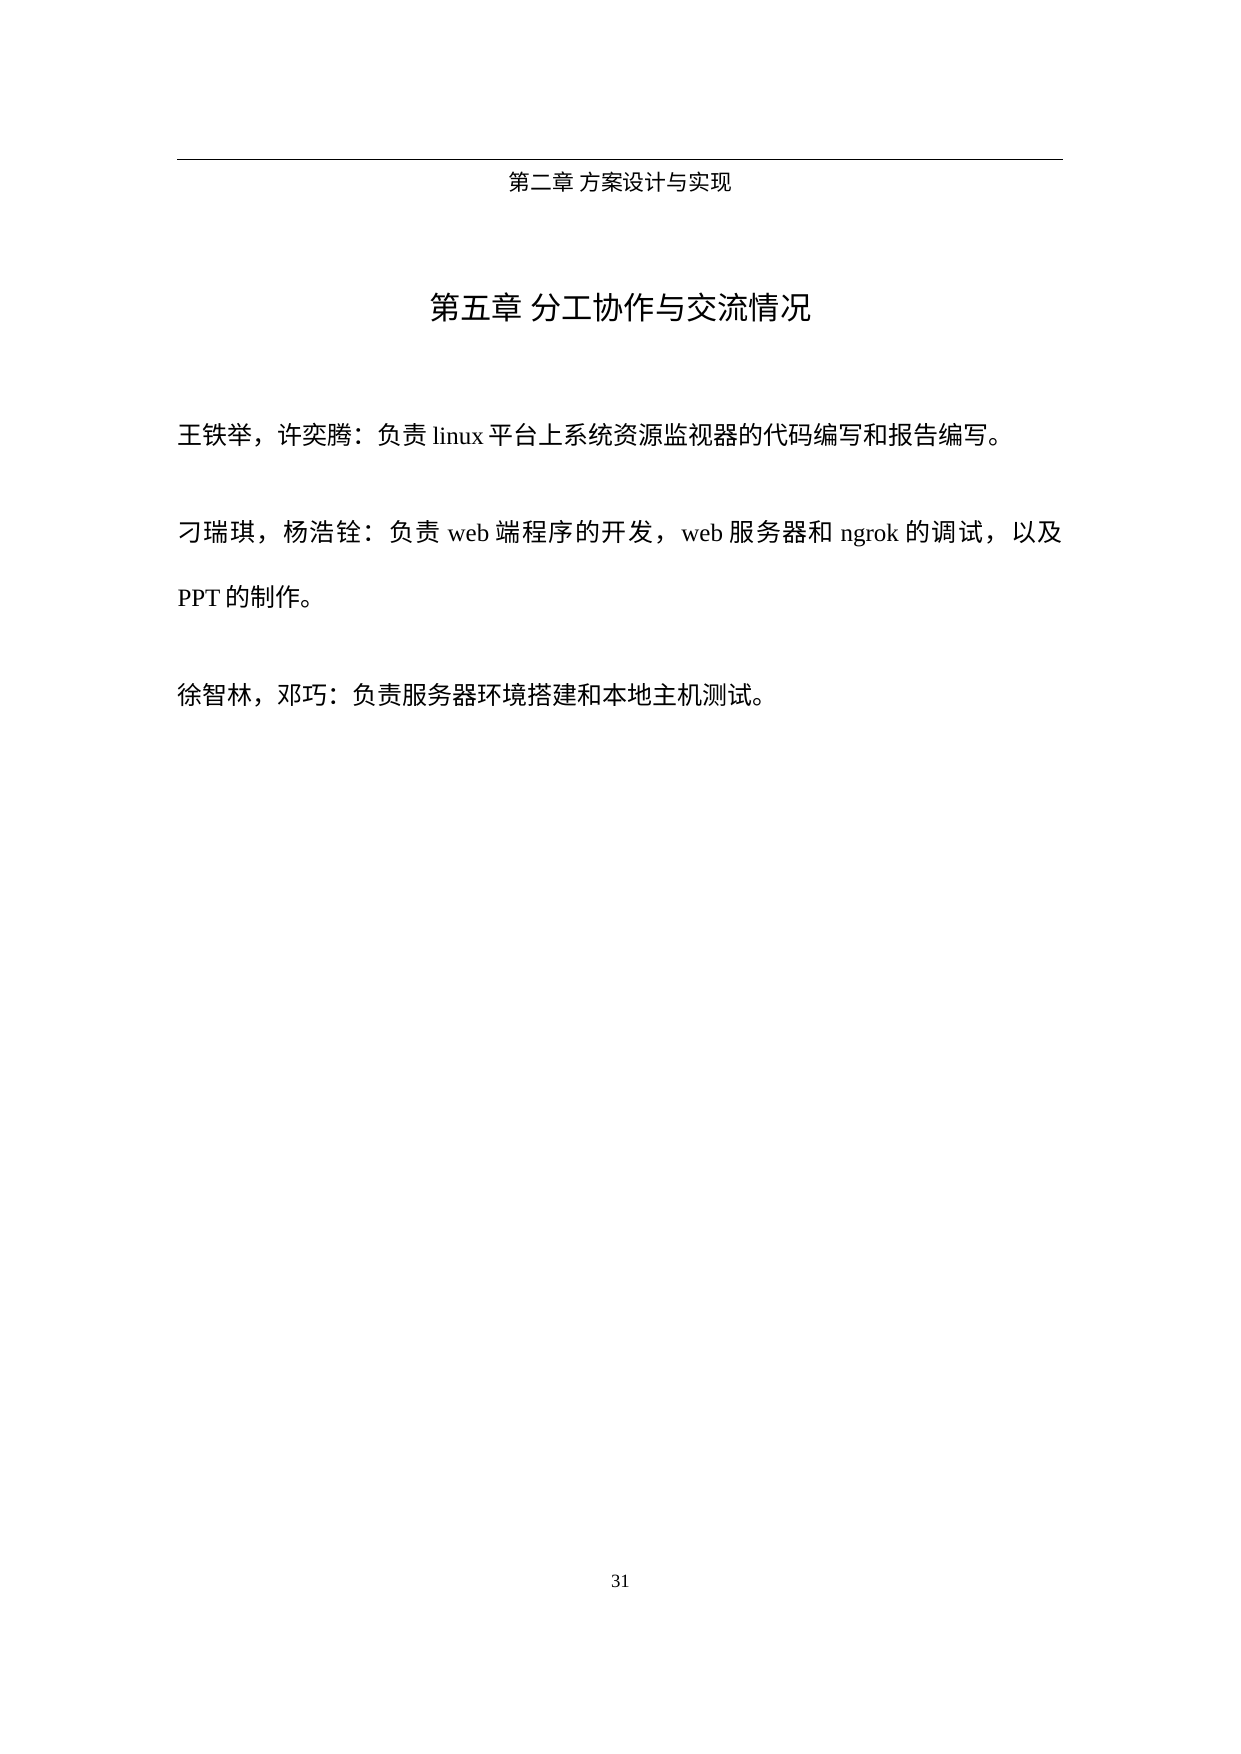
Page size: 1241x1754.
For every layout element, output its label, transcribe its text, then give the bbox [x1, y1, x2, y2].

subtitle 第五章 分工协作与交流情况 [177, 273, 1063, 338]
text 刁瑞琪，杨浩铨：负责web端程序的开发，web服务器和ngrok的调试，以及PPT的制作。 [177, 498, 1063, 628]
text 徐智林，邓巧：负责服务器环境搭建和本地主机测试。 [177, 661, 1063, 726]
text 王铁举，许奕腾：负责linux平台上系统资源监视器的代码编写和报告编写。 [177, 401, 1063, 466]
